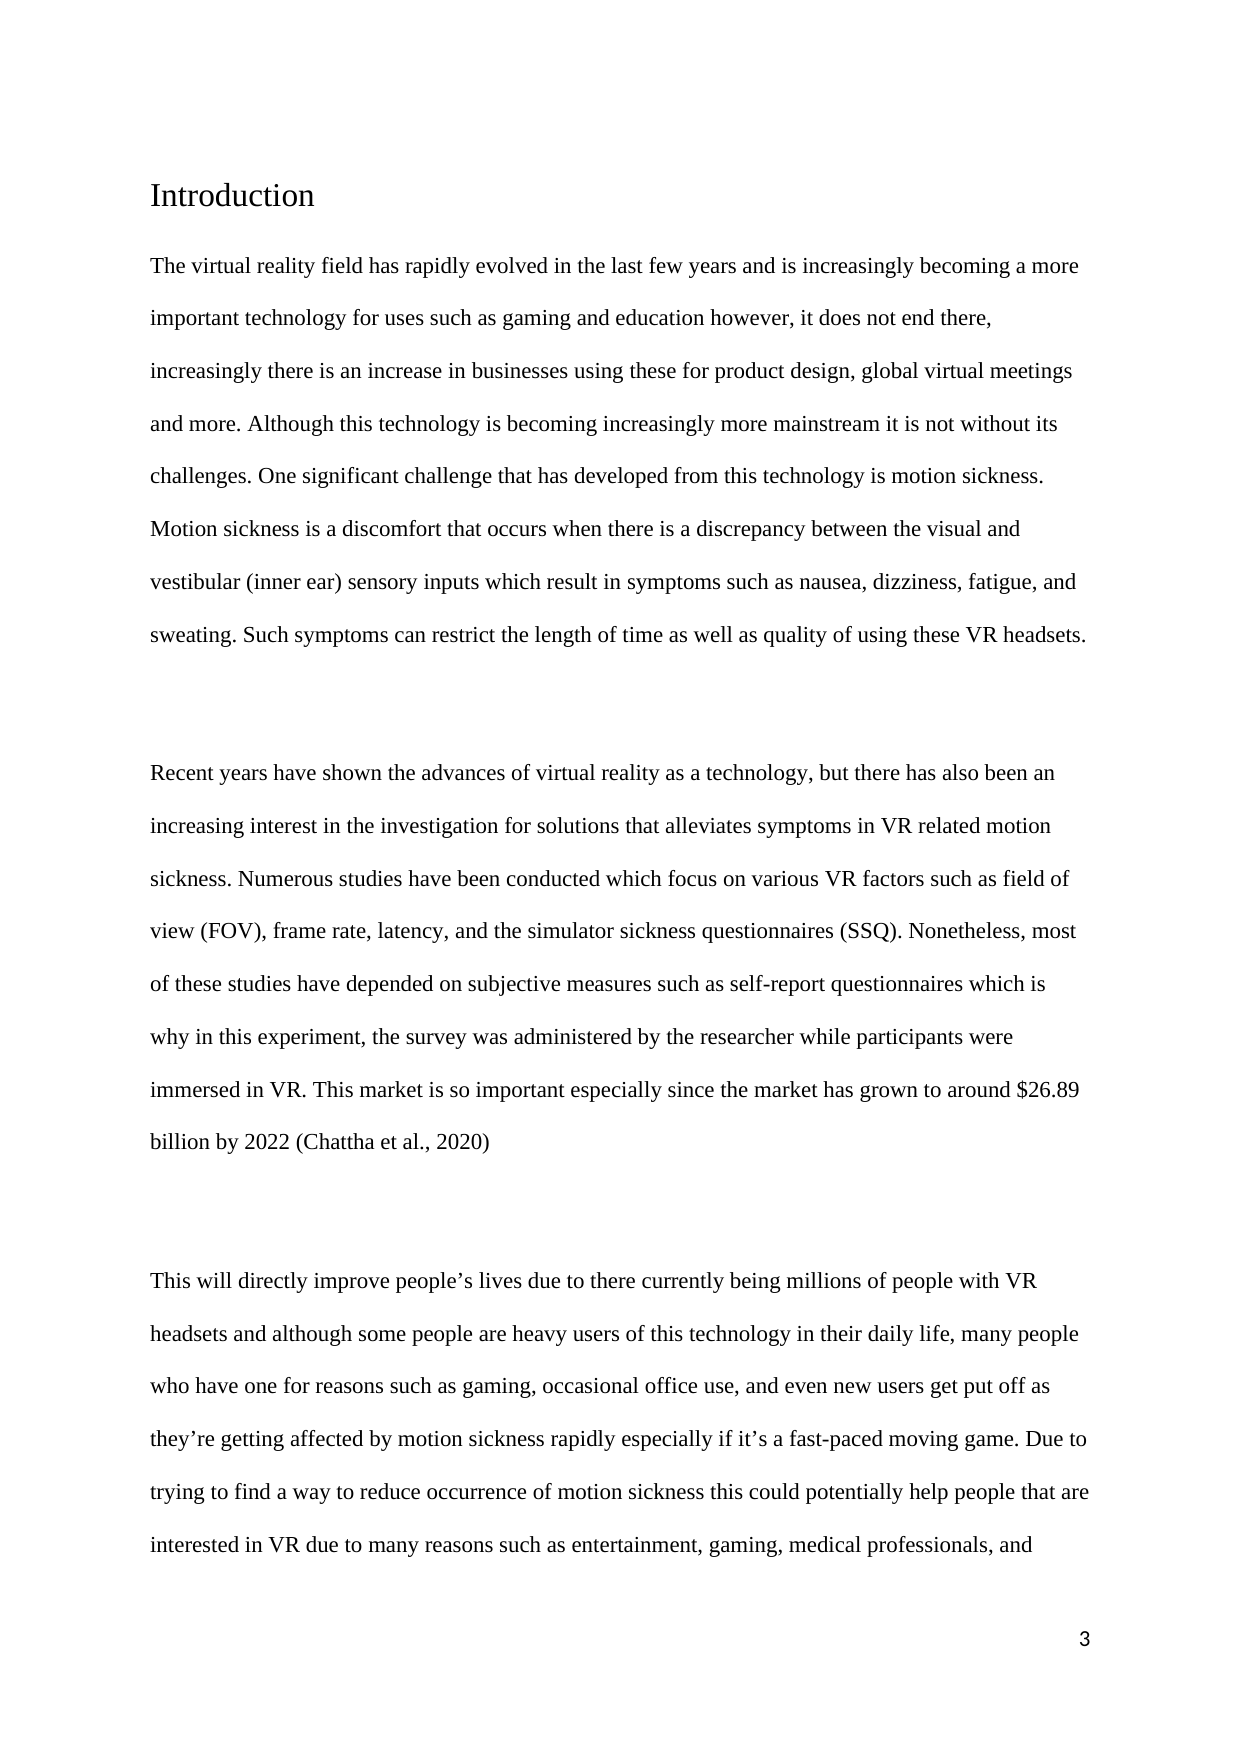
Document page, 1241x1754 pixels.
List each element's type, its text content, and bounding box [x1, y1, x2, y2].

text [150, 1267, 1090, 1557]
text The virtual reality field has rapidly evolved in the last few years and is increasingly becoming a more important technology for uses such as gaming and education however, it does not end there, increasingly there is an increase in businesses using these for product design, global virtual meetings and more. Although this technology is becoming increasingly more mainstream it is not without its challenges. One significant challenge that has developed from this technology is motion sickness. Motion sickness is a discomfort that occurs when there is a discrepancy between the visual and vestibular (inner ear) sensory inputs which result in symptoms such as nausea, dizziness, fatigue, and sweating. Such symptoms can restrict the length of time as well as quality of using these VR headsets. [150, 252, 1090, 647]
subtitle Introduction [150, 175, 1090, 213]
text Recent years have shown the advances of virtual reality as a technology, but there has also been an increasing interest in the investigation for solutions that alleviates symptoms in VR related motion sickness. Numerous studies have been conducted which focus on various VR factors such as field of view (FOV), frame rate, latency, and the simulator sickness questionnaires (SSQ). Nonetheless, most of these studies have depended on subjective measures such as self-report questionnaires which is why in this experiment, the survey was administered by the researcher while participants were immersed in VR. This market is so important especially since the market has grown to around $26.89 billion by 2022 (Chattha et al., 2020) [150, 759, 1090, 1155]
